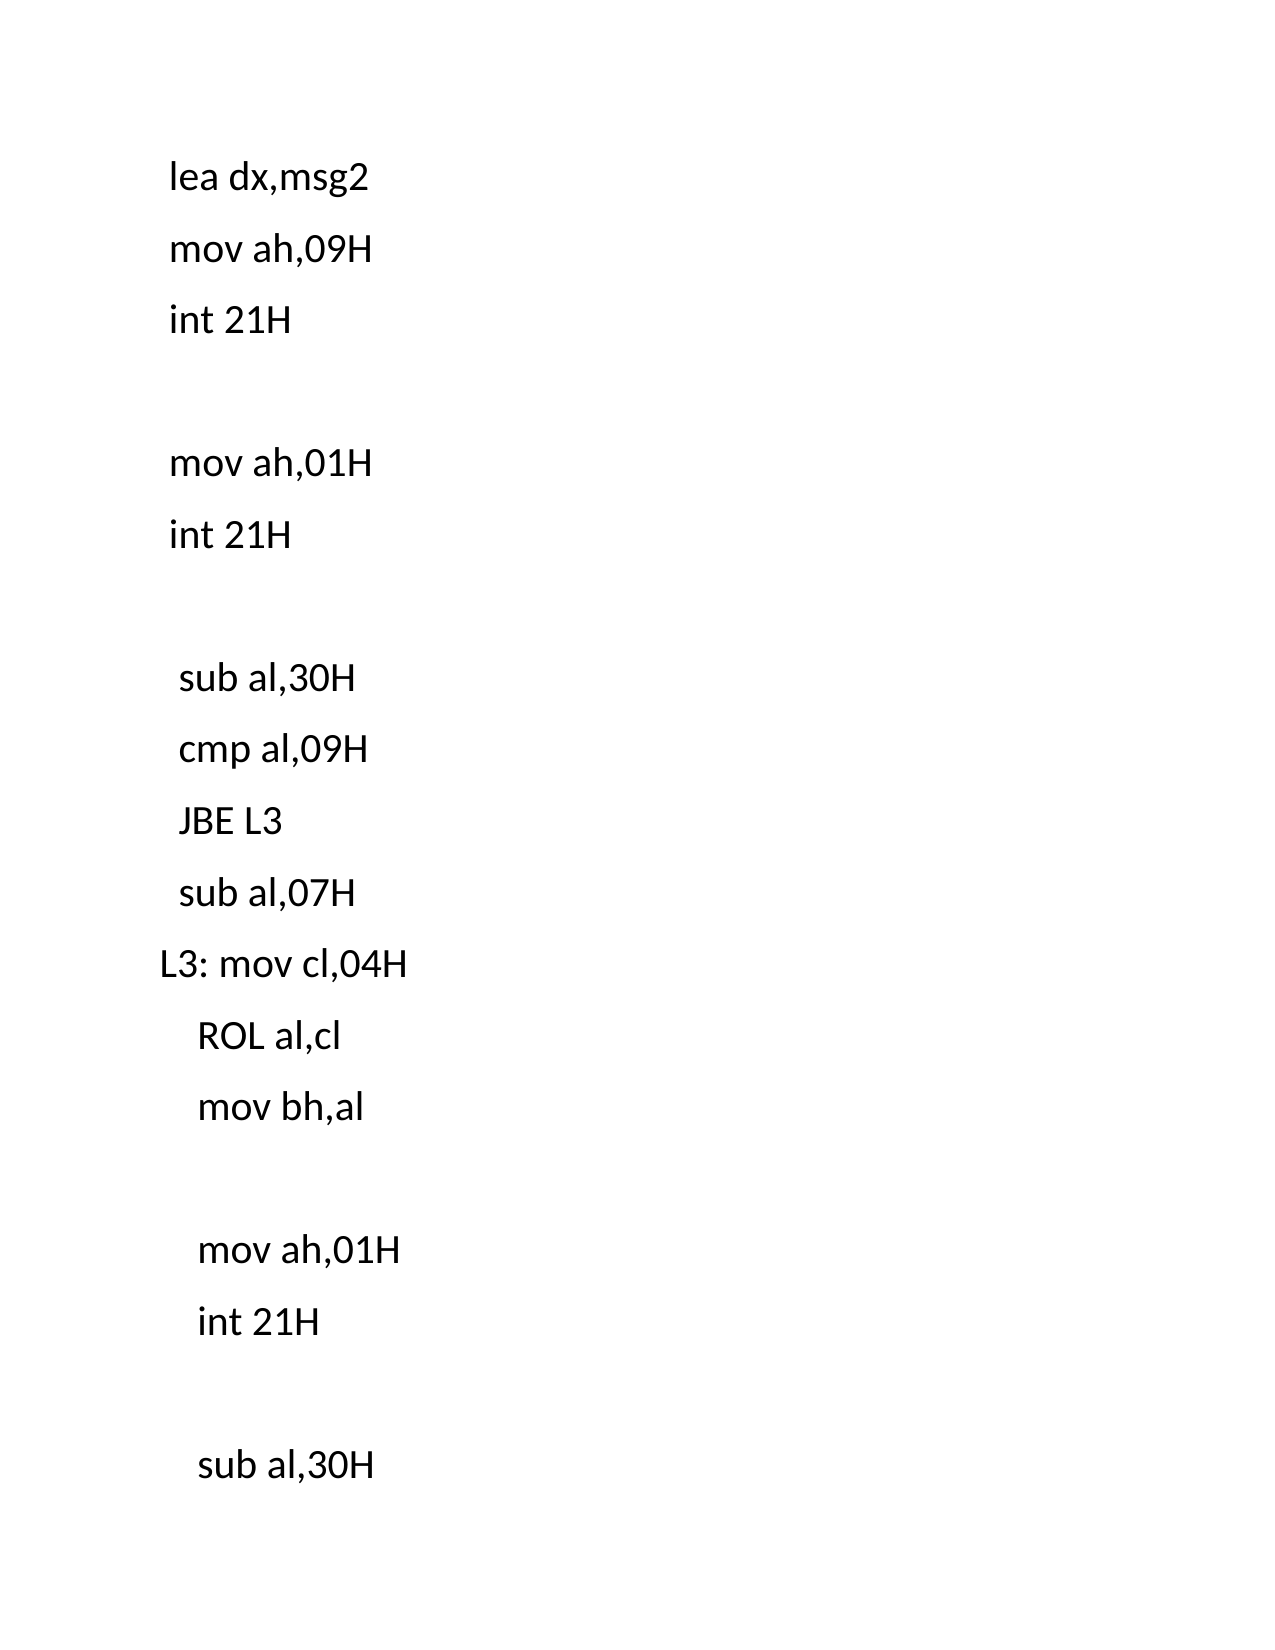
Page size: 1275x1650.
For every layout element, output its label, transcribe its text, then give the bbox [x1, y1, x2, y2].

text sub al,30H [150, 651, 1125, 702]
text mov bh,al [150, 1080, 1125, 1131]
text L3: mov cl,04H [150, 937, 1125, 988]
text int 21H [150, 293, 1125, 344]
text ROL al,cl [150, 1009, 1125, 1059]
text JBE L3 [150, 794, 1125, 845]
text lea dx,msg2 [150, 150, 1125, 201]
text mov ah,01H [150, 1223, 1125, 1274]
text int 21H [150, 508, 1125, 559]
text sub al,30H [150, 1438, 1125, 1489]
text mov ah,01H [150, 436, 1125, 487]
text sub al,07H [150, 866, 1125, 916]
text int 21H [150, 1295, 1125, 1346]
text cmp al,09H [150, 722, 1125, 773]
text mov ah,09H [150, 222, 1125, 272]
